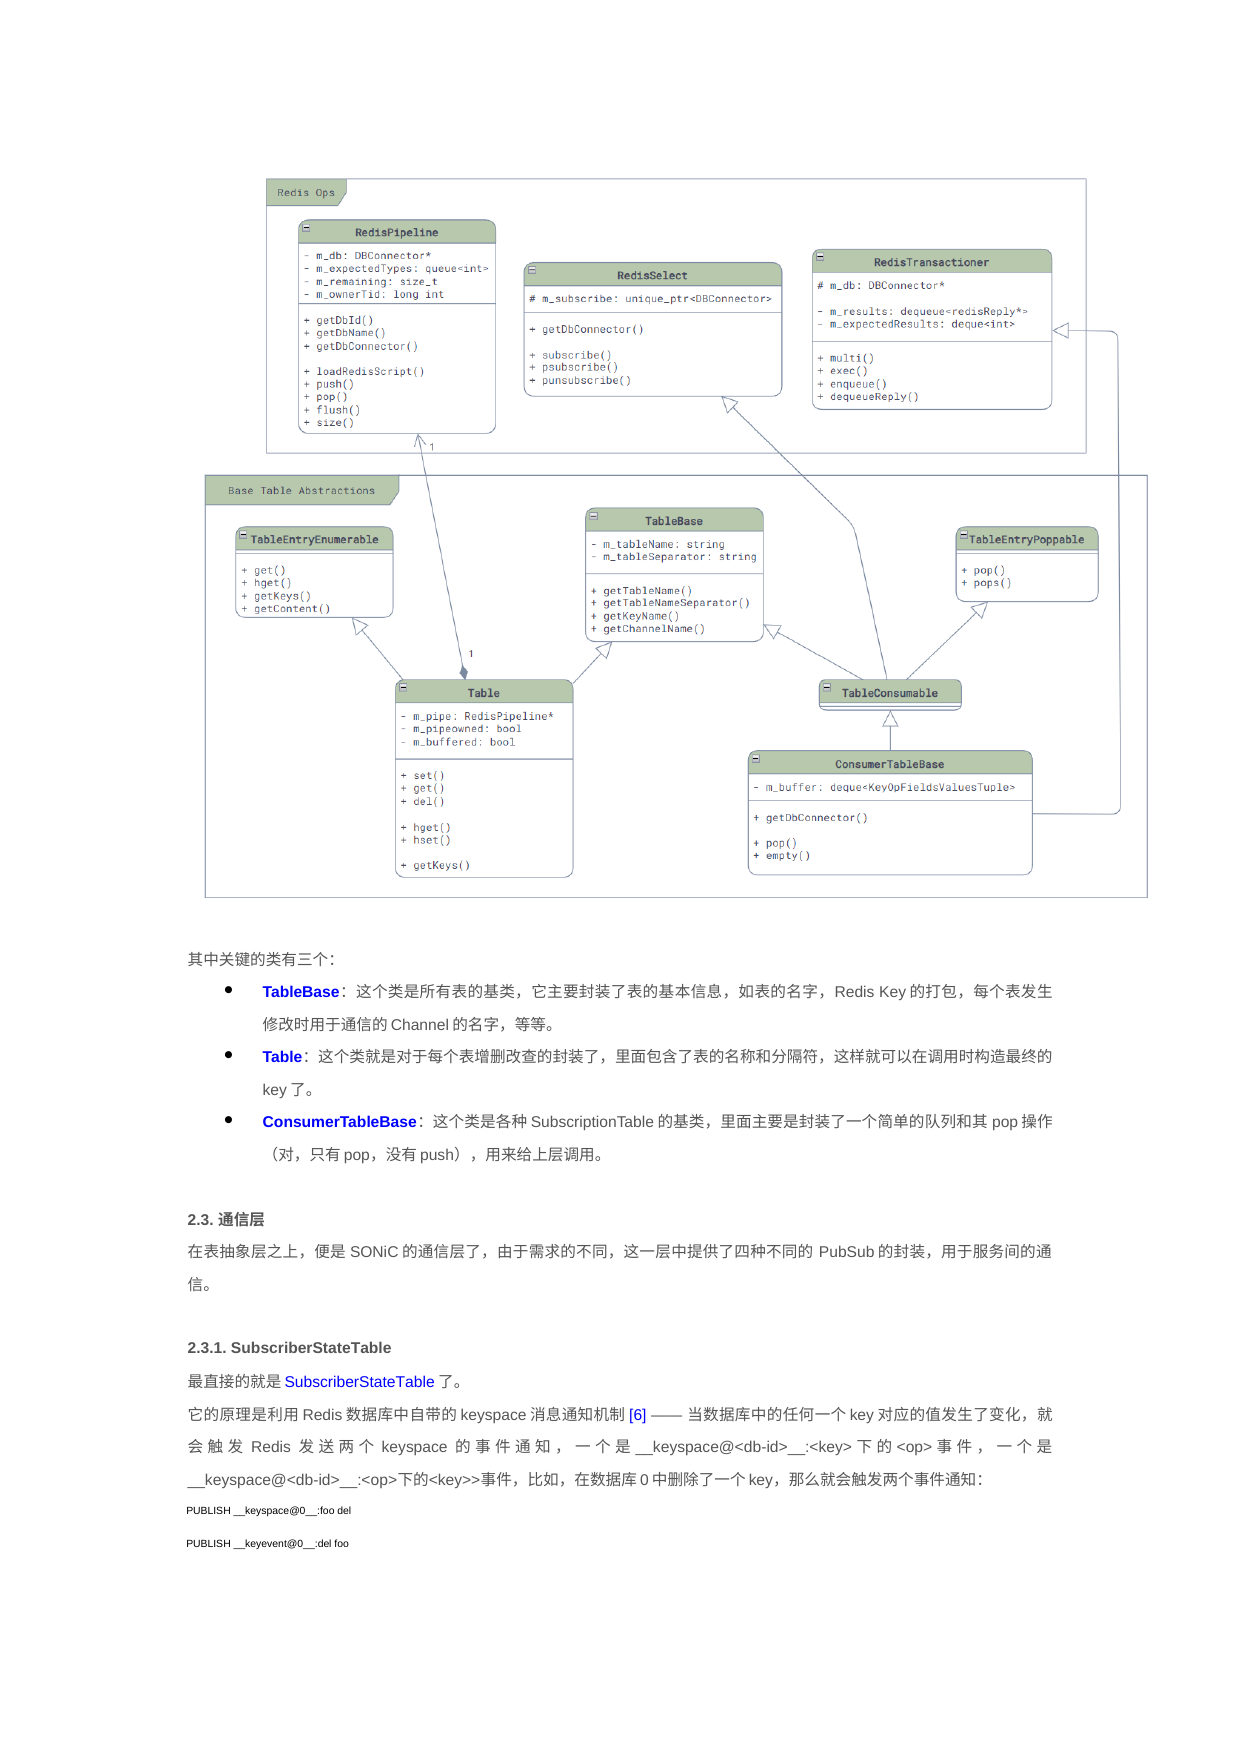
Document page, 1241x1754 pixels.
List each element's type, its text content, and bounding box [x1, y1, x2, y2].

list ConsumerTableBase：这个类是各种SubscriptionTable的基类，里面主要是封装了一个简单的队列和其pop操作（对，只有pop，没有push），用来给上层调用。 [225, 1104, 1053, 1169]
text 它的原理是利用Redis数据库中自带的keyspace消息通知机制 [6] —— 当数据库中的任何一个key对应的值发生了变化，就会触发Redis发送两个keyspace的事件通知，一个是__keyspace@<db-id>__:<key>下的<op>事件，一个是__keyspace@<db-id>__:<op>下的<key>>事件，比如，在数据库0中删除了一个key，那么就会触发两个事件通知： [187, 1397, 1053, 1494]
subtitle 2.3.1. SubscriberStateTable [187, 1332, 1053, 1364]
list Table：这个类就是对于每个表增删改查的封装了，里面包含了表的名称和分隔符，这样就可以在调用时构造最终的key了。 [225, 1039, 1053, 1104]
picture [187, 162, 1166, 915]
text 在表抽象层之上，便是SONiC的通信层了，由于需求的不同，这一层中提供了四种不同的PubSub的封装，用于服务间的通信。 [187, 1234, 1053, 1299]
list TableBase：这个类是所有表的基类，它主要封装了表的基本信息，如表的名字，Redis Key的打包，每个表发生修改时用于通信的Channel的名字，等等。 [225, 974, 1053, 1039]
text 其中关键的类有三个： [187, 942, 1053, 974]
subtitle 2.3. 通信层 [187, 1202, 1053, 1234]
table_header PUBLISH __keyspace@0__:foo del PUBLISH __keyevent@0__:del foo [186, 1495, 1051, 1559]
text 最直接的就是SubscriberStateTable了。 [187, 1364, 1053, 1397]
